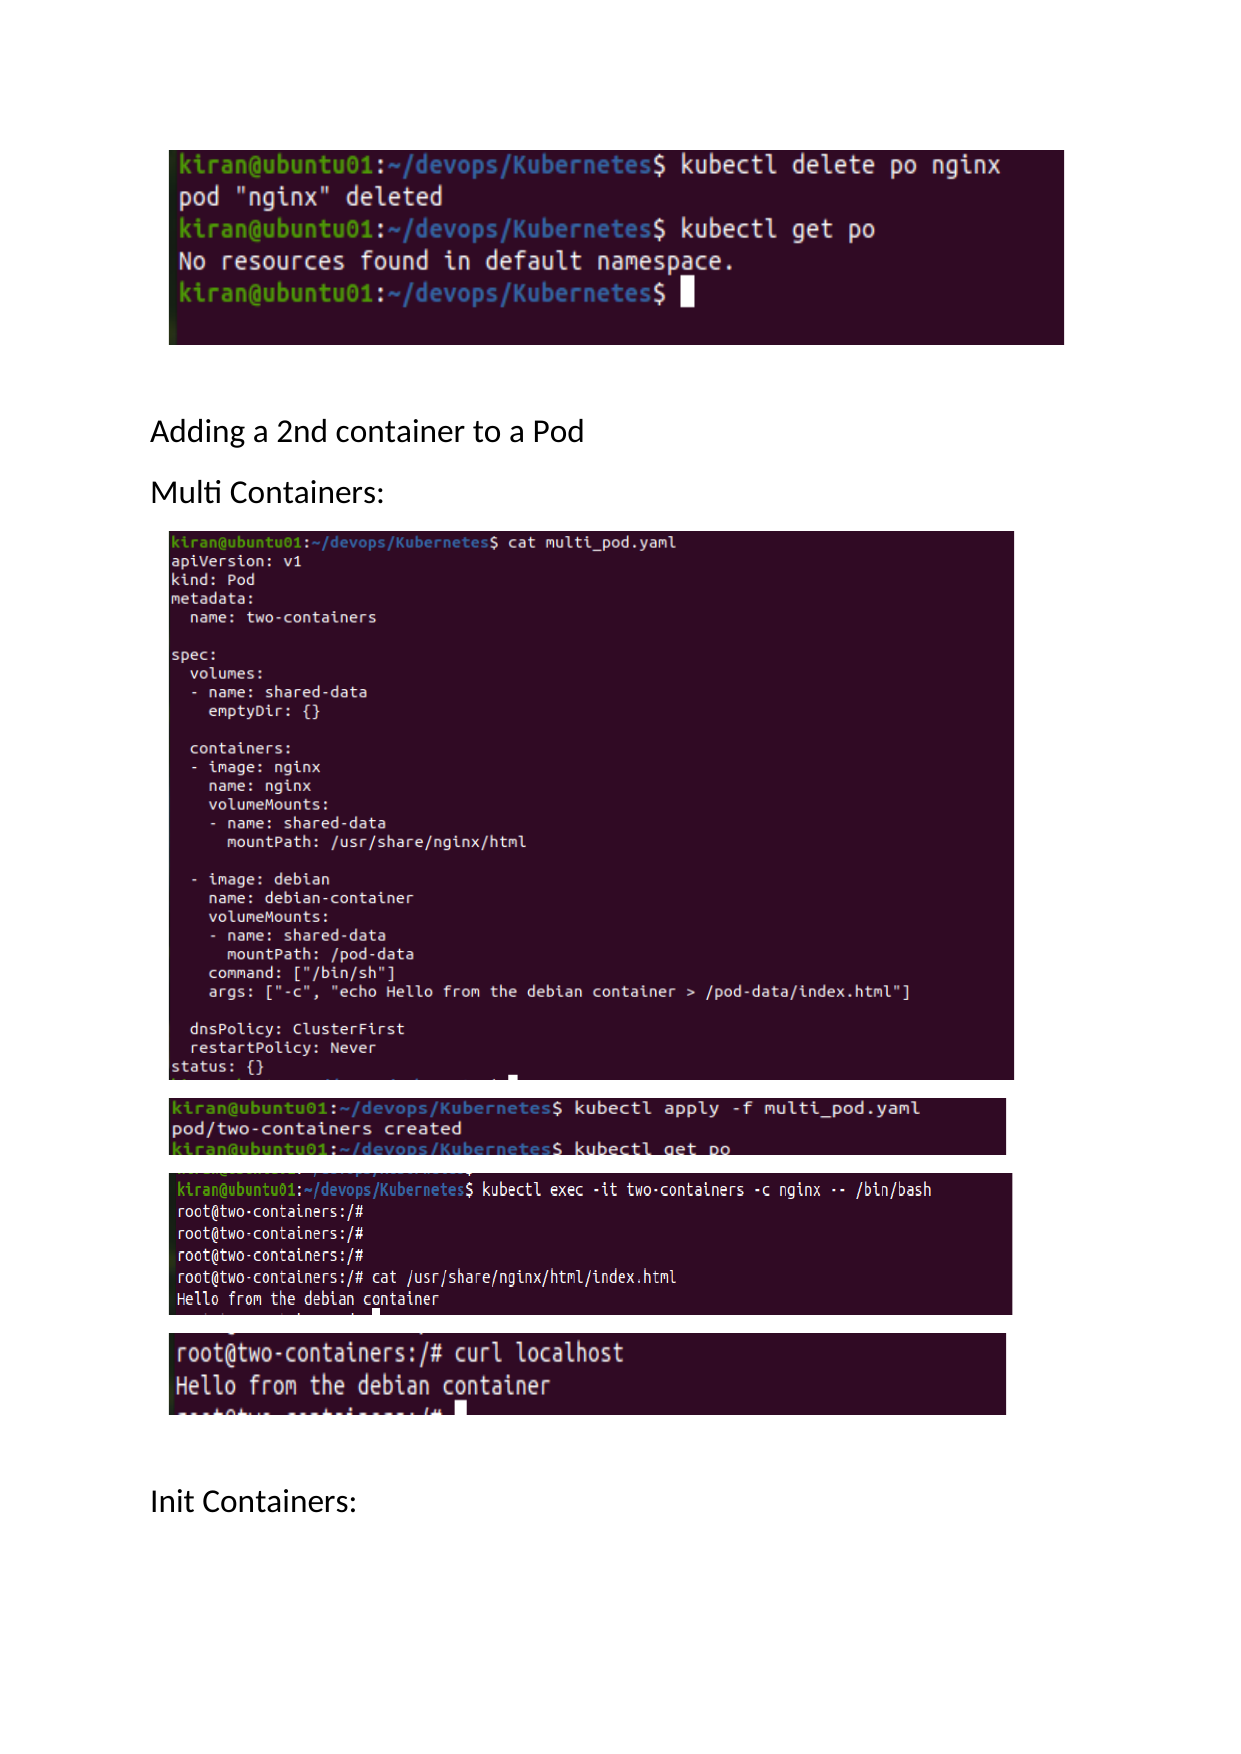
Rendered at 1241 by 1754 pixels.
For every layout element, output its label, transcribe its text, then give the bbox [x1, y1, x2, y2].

text Init Containers: [150, 1480, 1090, 1521]
text Multi Containers: [150, 471, 1090, 511]
text Adding a 2nd container to a Pod [150, 410, 1090, 451]
